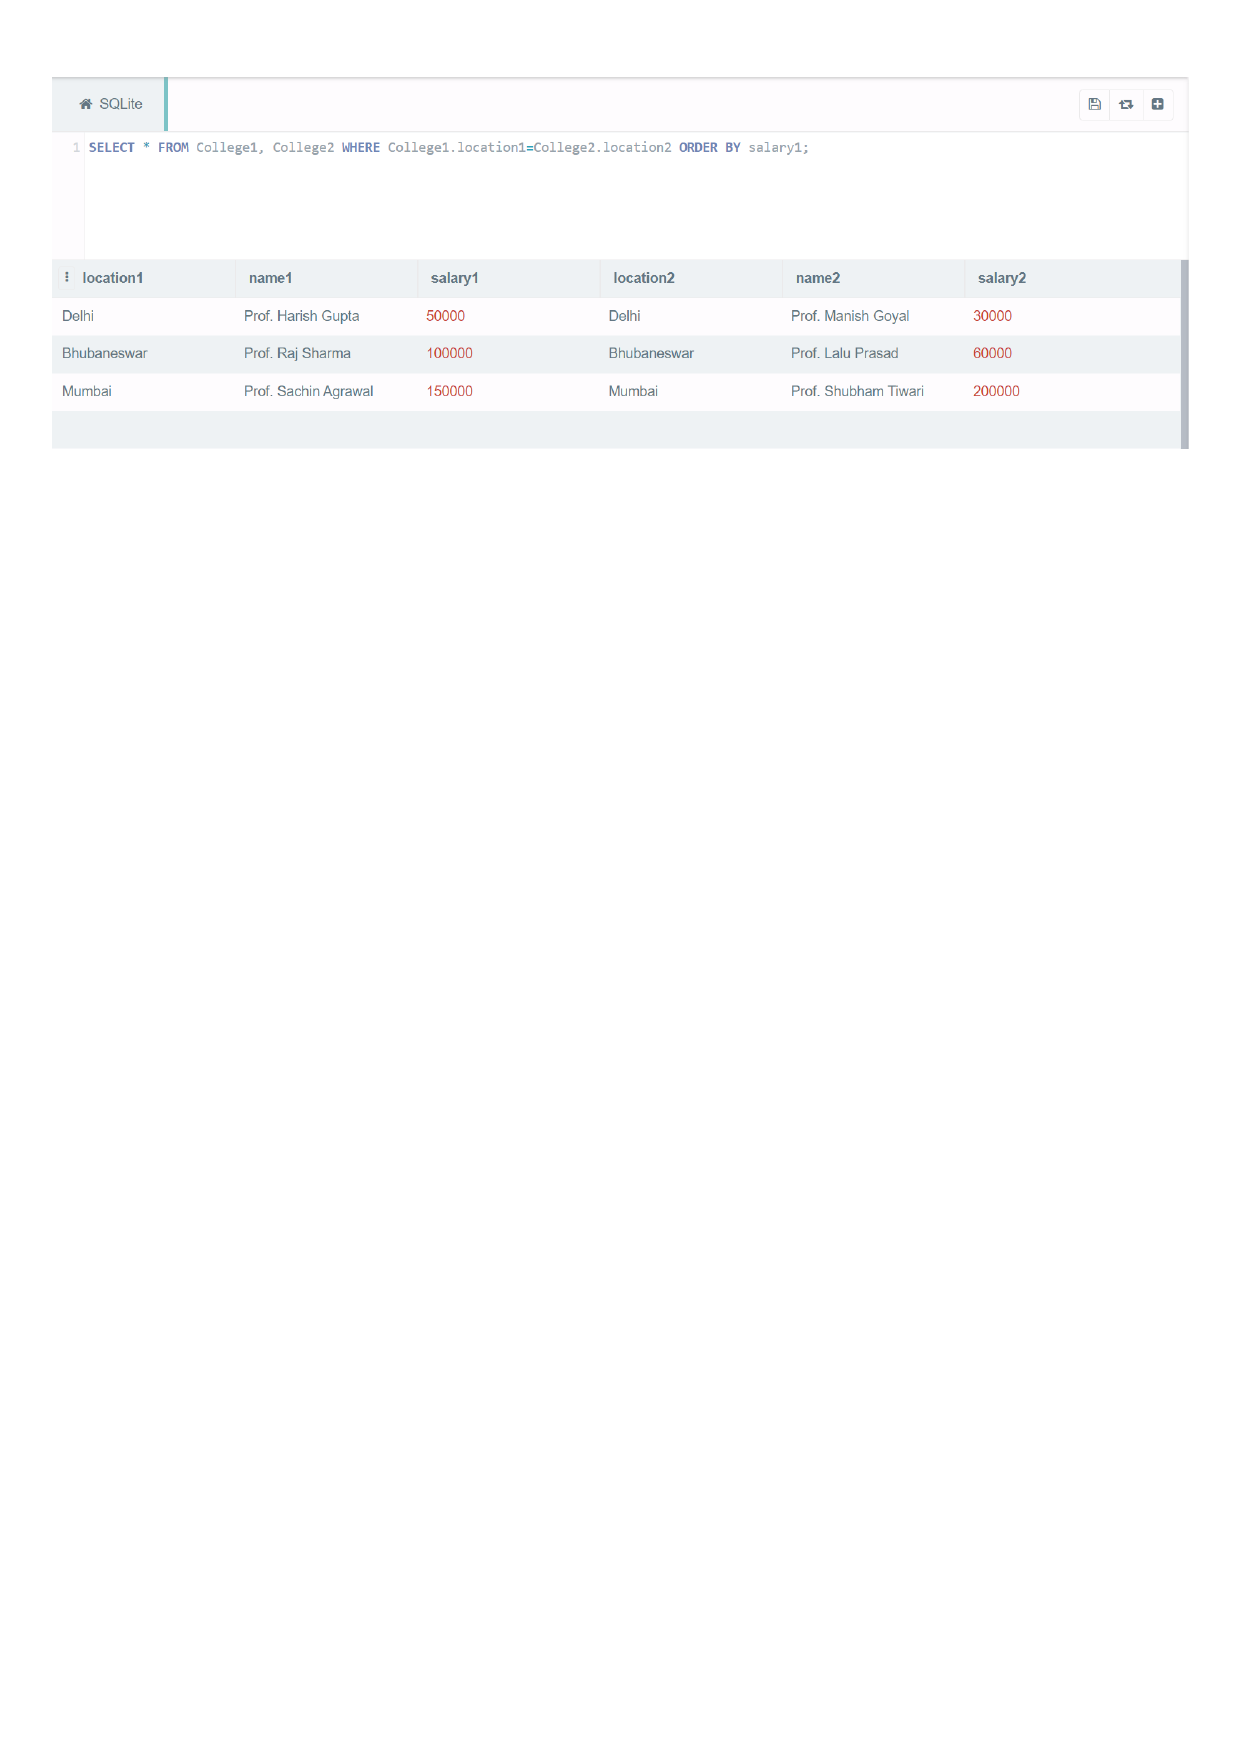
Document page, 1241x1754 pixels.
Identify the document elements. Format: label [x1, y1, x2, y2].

picture [52, 77, 1189, 449]
